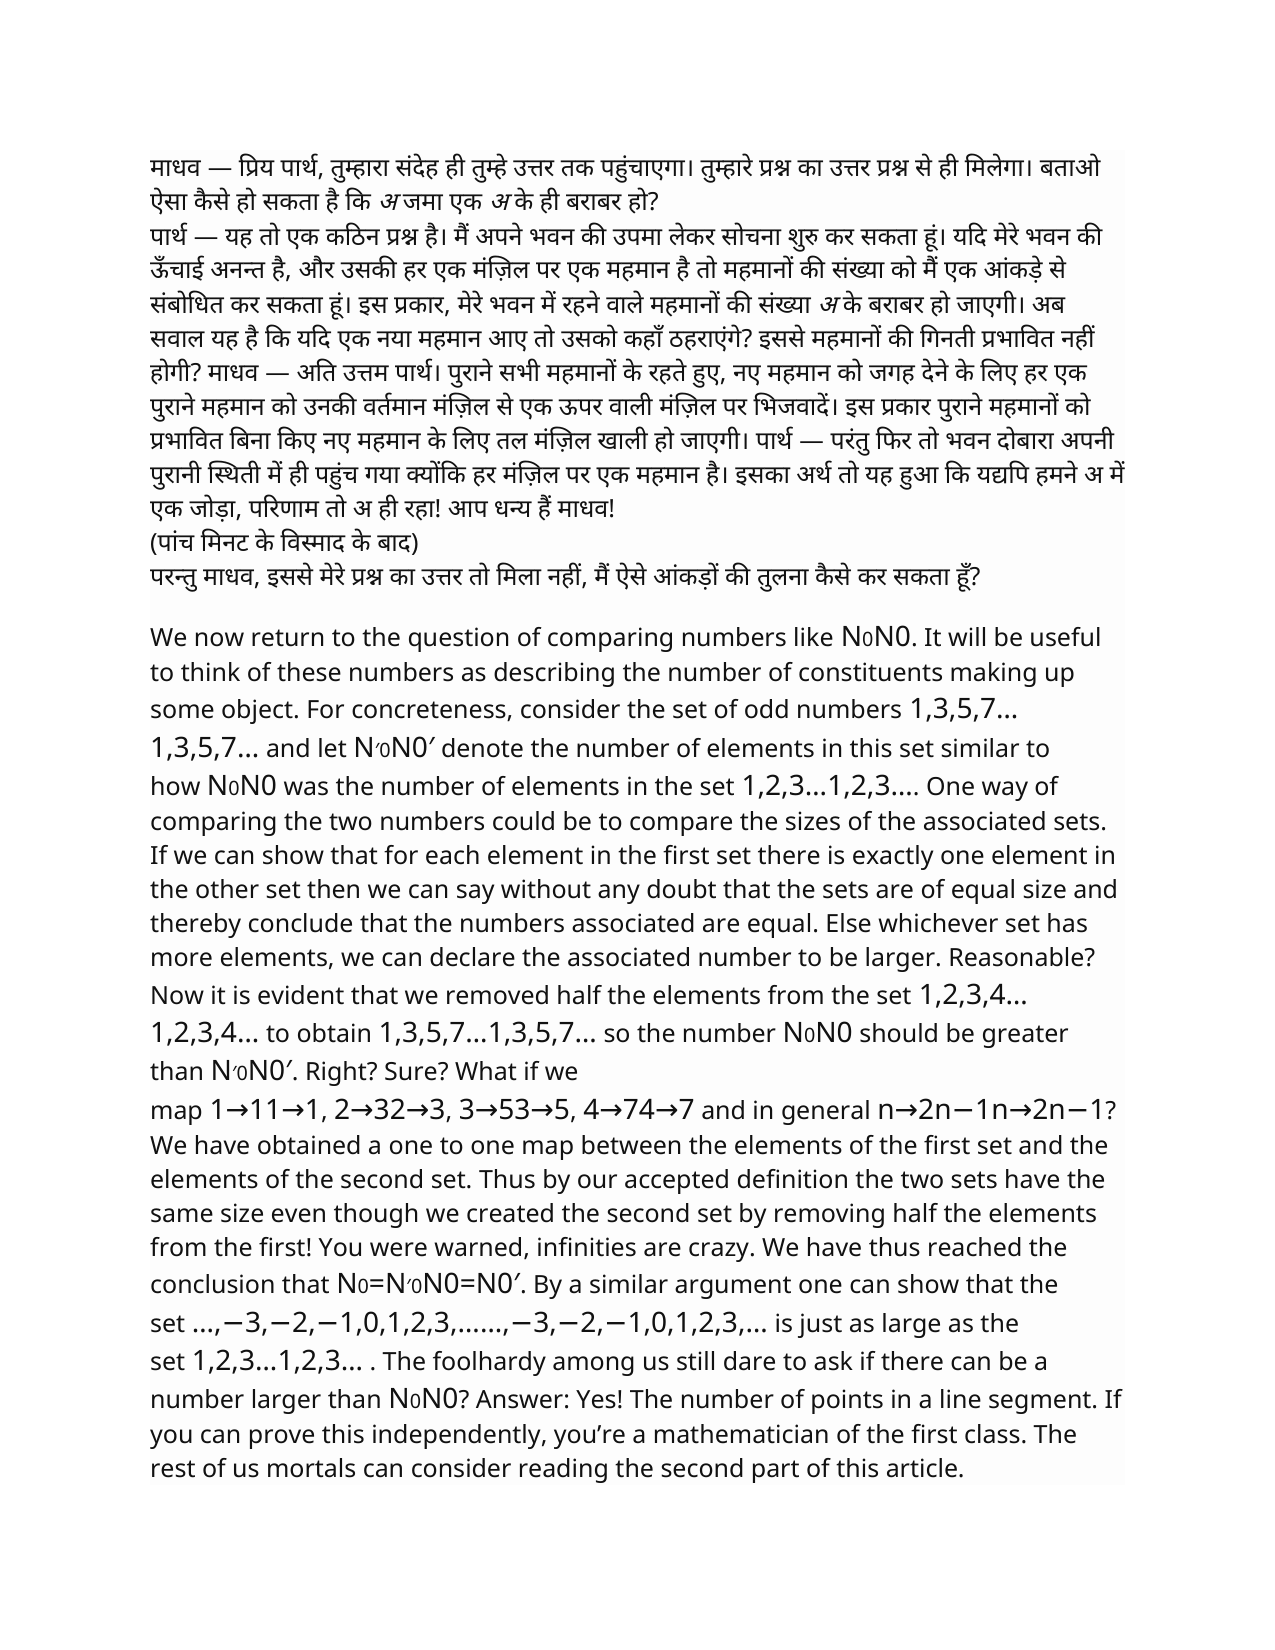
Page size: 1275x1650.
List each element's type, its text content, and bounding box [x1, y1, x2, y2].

text माधव — प्रिय पार्थ, तुम्हारा संदेह ही तुम्हे उत्तर तक पहुंचाएगा। तुम्हारे प्रश्न का उत्तर प्रश्न से ही मिलेगा। बताओ ऐसा कैसे हो सकता है कि अ जमा एक अ के ही बराबर हो? पार्थ — यह तो एक कठिन प्रश्न है। मैं अपने भवन की उपमा लेकर सोचना शुरु कर सकता हूं। यदि मेरे भवन की ऊँचाई अनन्त है, और उसकी हर एक मंज़िल पर एक महमान है तो महमानों की संख्या को मैं एक आंकड़े से संबोधित कर सकता हूं। इस प्रकार, मेरे भवन में रहने वाले महमानों की संख्या अ के बराबर हो जाएगी। अब सवाल यह है कि यदि एक नया महमान आए तो उसको कहाँ ठहराएंगे? इससे महमानों की गिनती प्रभावित नहीं होगी? माधव — अति उत्तम पार्थ। पुराने सभी महमानों के रहते हुए, नए महमान को जगह देने के लिए हर एक पुराने महमान को उनकी वर्तमान मंज़िल से एक ऊपर वाली मंज़िल पर भिजवादें। इस प्रकार पुराने महमानों को प्रभावित बिना किए नए महमान के लिए तल मंज़िल खाली हो जाएगी। पार्थ — परंतु फिर तो भवन दोबारा अपनी पुरानी स्थिती में ही पहुंच गया क्योंकि हर मंज़िल पर एक महमान है। इसका अर्थ तो यह हुआ कि यद्यपि हमने अ में एक जोड़ा, परिणाम तो अ ही रहा! आप धन्य हैं माधव! (पांच मिनट के विस्माद के बाद) परन्तु माधव, इससे मेरे प्रश्न का उत्तर तो मिला नहीं, मैं ऐसे आंकड़ों की तुलना कैसे कर सकता हूँ? [150, 150, 1125, 593]
text We now return to the question of comparing numbers like N0N0. It will be useful to think of these numbers as describing the number of constituents making up some object. For concreteness, consider the set of odd numbers 1,3,5,7…1,3,5,7… and let N′0N0′ denote the number of elements in this set similar to how N0N0 was the number of elements in the set 1,2,3…1,2,3…. One way of comparing the two numbers could be to compare the sizes of the associated sets. If we can show that for each element in the first set there is exactly one element in the other set then we can say without any doubt that the sets are of equal size and thereby conclude that the numbers associated are equal. Else whichever set has more elements, we can declare the associated number to be larger. Reasonable? Now it is evident that we removed half the elements from the set 1,2,3,4…1,2,3,4… to obtain 1,3,5,7…1,3,5,7… so the number N0N0 should be greater than N′0N0′. Right? Sure? What if we map 1→11→1, 2→32→3, 3→53→5, 4→74→7 and in general n→2n−1n→2n−1? We have obtained a one to one map between the elements of the first set and the elements of the second set. Thus by our accepted definition the two sets have the same size even though we created the second set by removing half the elements from the first! You were warned, infinities are crazy. We have thus reached the conclusion that N0=N′0N0=N0′. By a similar argument one can show that the set …,−3,−2,−1,0,1,2,3,……,−3,−2,−1,0,1,2,3,… is just as large as the set 1,2,3…1,2,3… . The foolhardy among us still dare to ask if there can be a number larger than N0N0? Answer: Yes! The number of points in a line segment. If you can prove this independently, you’re a mathematician of the first class. The rest of us mortals can consider reading the second part of this article. [150, 616, 1125, 1485]
